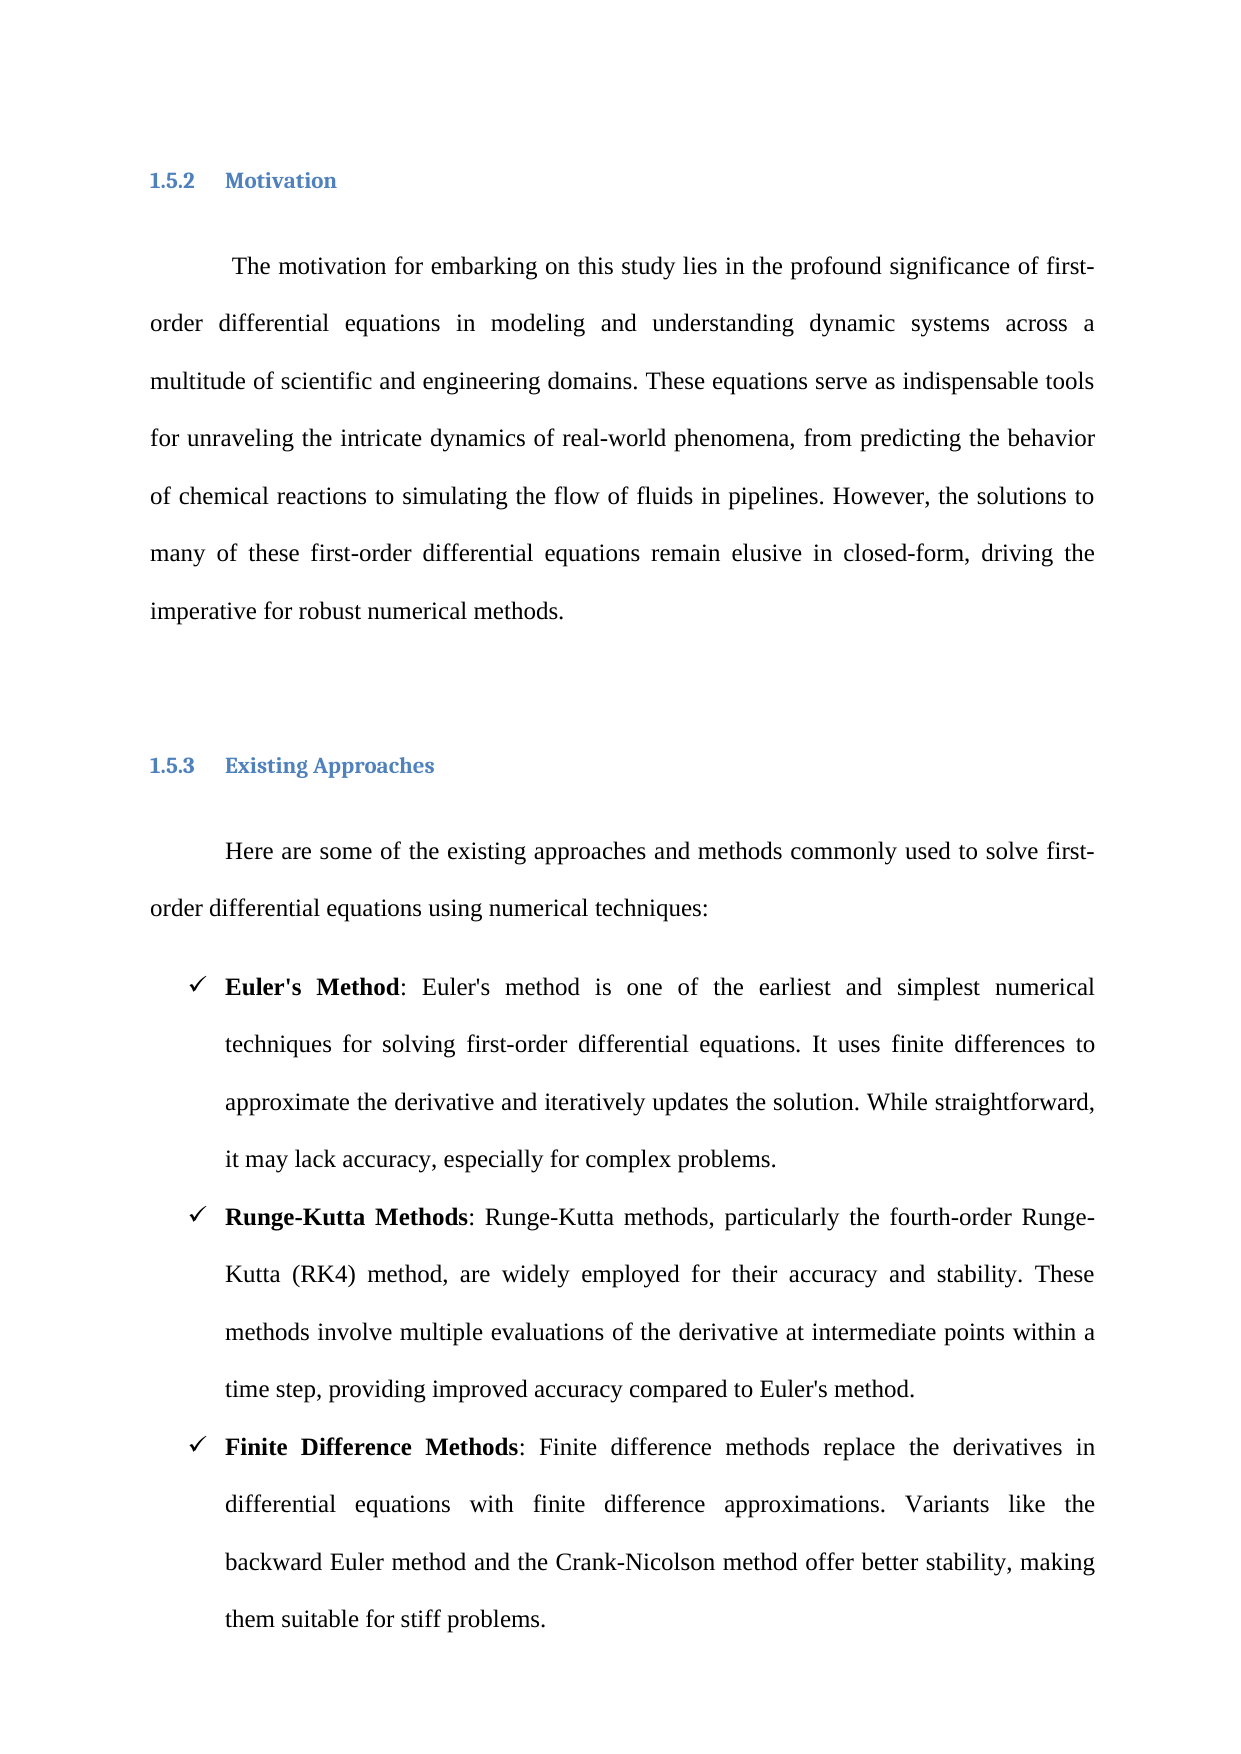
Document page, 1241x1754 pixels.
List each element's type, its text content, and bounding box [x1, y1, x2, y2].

list Runge-Kutta Methods: Runge-Kutta methods, particularly the fourth-order Runge-Kutta (RK4) method, are widely employed for their accuracy and stability. These methods involve multiple evaluations of the derivative at intermediate points within a time step, providing improved accuracy compared to Euler's method. [187, 1202, 1096, 1403]
text Here are some of the existing approaches and methods commonly used to solve first-order differential equations using numerical techniques: [150, 836, 1096, 922]
list Euler's Method: Euler's method is one of the earliest and simplest numerical techniques for solving first-order differential equations. It uses finite differences to approximate the derivative and iteratively updates the solution. While straightforward, it may lack accuracy, especially for complex problems. [187, 972, 1096, 1173]
text The motivation for embarking on this study lies in the profound significance of first-order differential equations in modeling and understanding dynamic systems across a multitude of scientific and engineering domains. These equations serve as indispensable tools for unraveling the intricate dynamics of real-world phenomena, from predicting the behavior of chemical reactions to simulating the flow of fluids in pipelines. However, the solutions to many of these first-order differential equations remain elusive in closed-form, driving the imperative for robust numerical methods. [150, 251, 1096, 624]
list Finite Difference Methods: Finite difference methods replace the derivatives in differential equations with finite difference approximations. Variants like the backward Euler method and the Crank-Nicolson method offer better stability, making them suitable for stiff problems. [187, 1432, 1096, 1633]
subtitle 1.5.2 Motivation [150, 168, 1096, 194]
subtitle 1.5.3 Existing Approaches [150, 752, 1096, 779]
